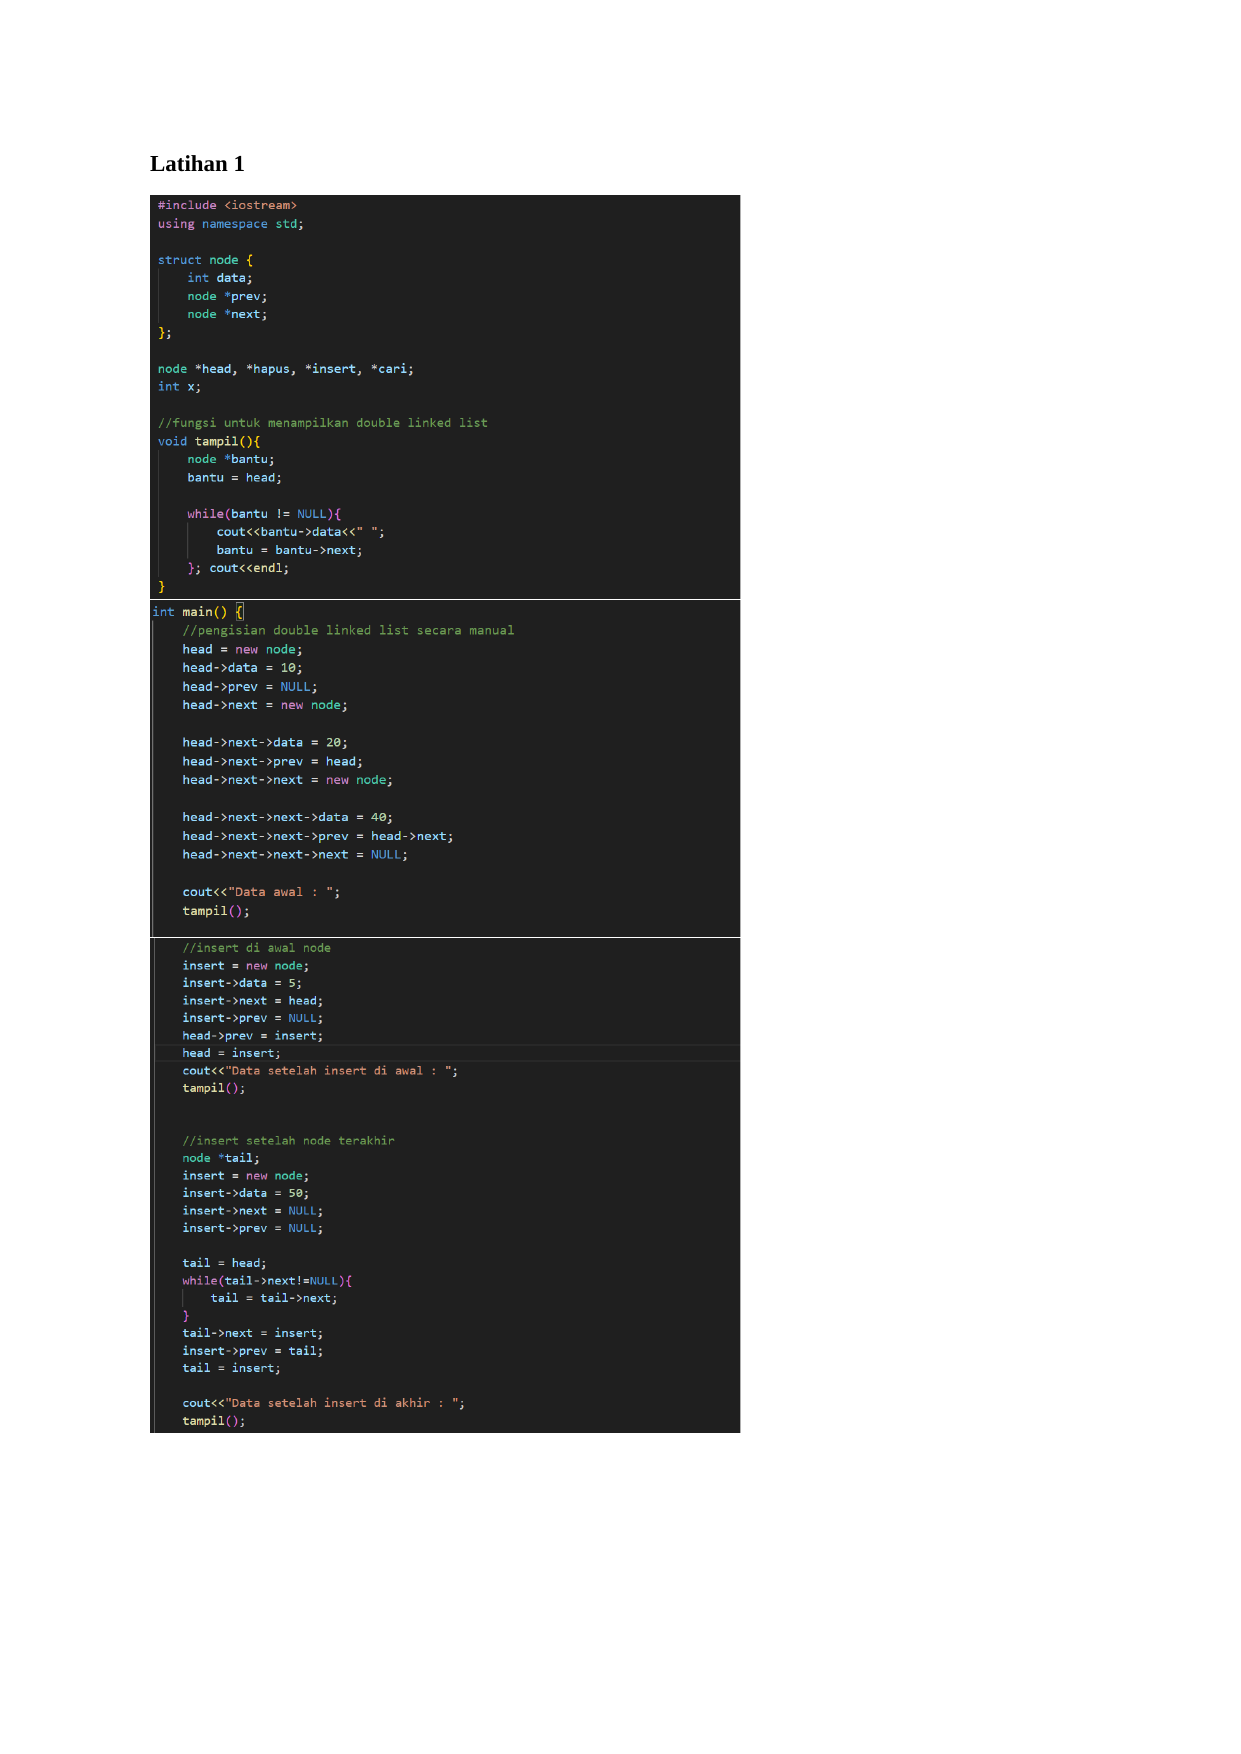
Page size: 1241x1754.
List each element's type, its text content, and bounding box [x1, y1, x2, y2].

text Latihan 1 [150, 150, 1090, 176]
picture [150, 600, 741, 937]
picture [150, 938, 741, 1433]
picture [150, 195, 741, 599]
